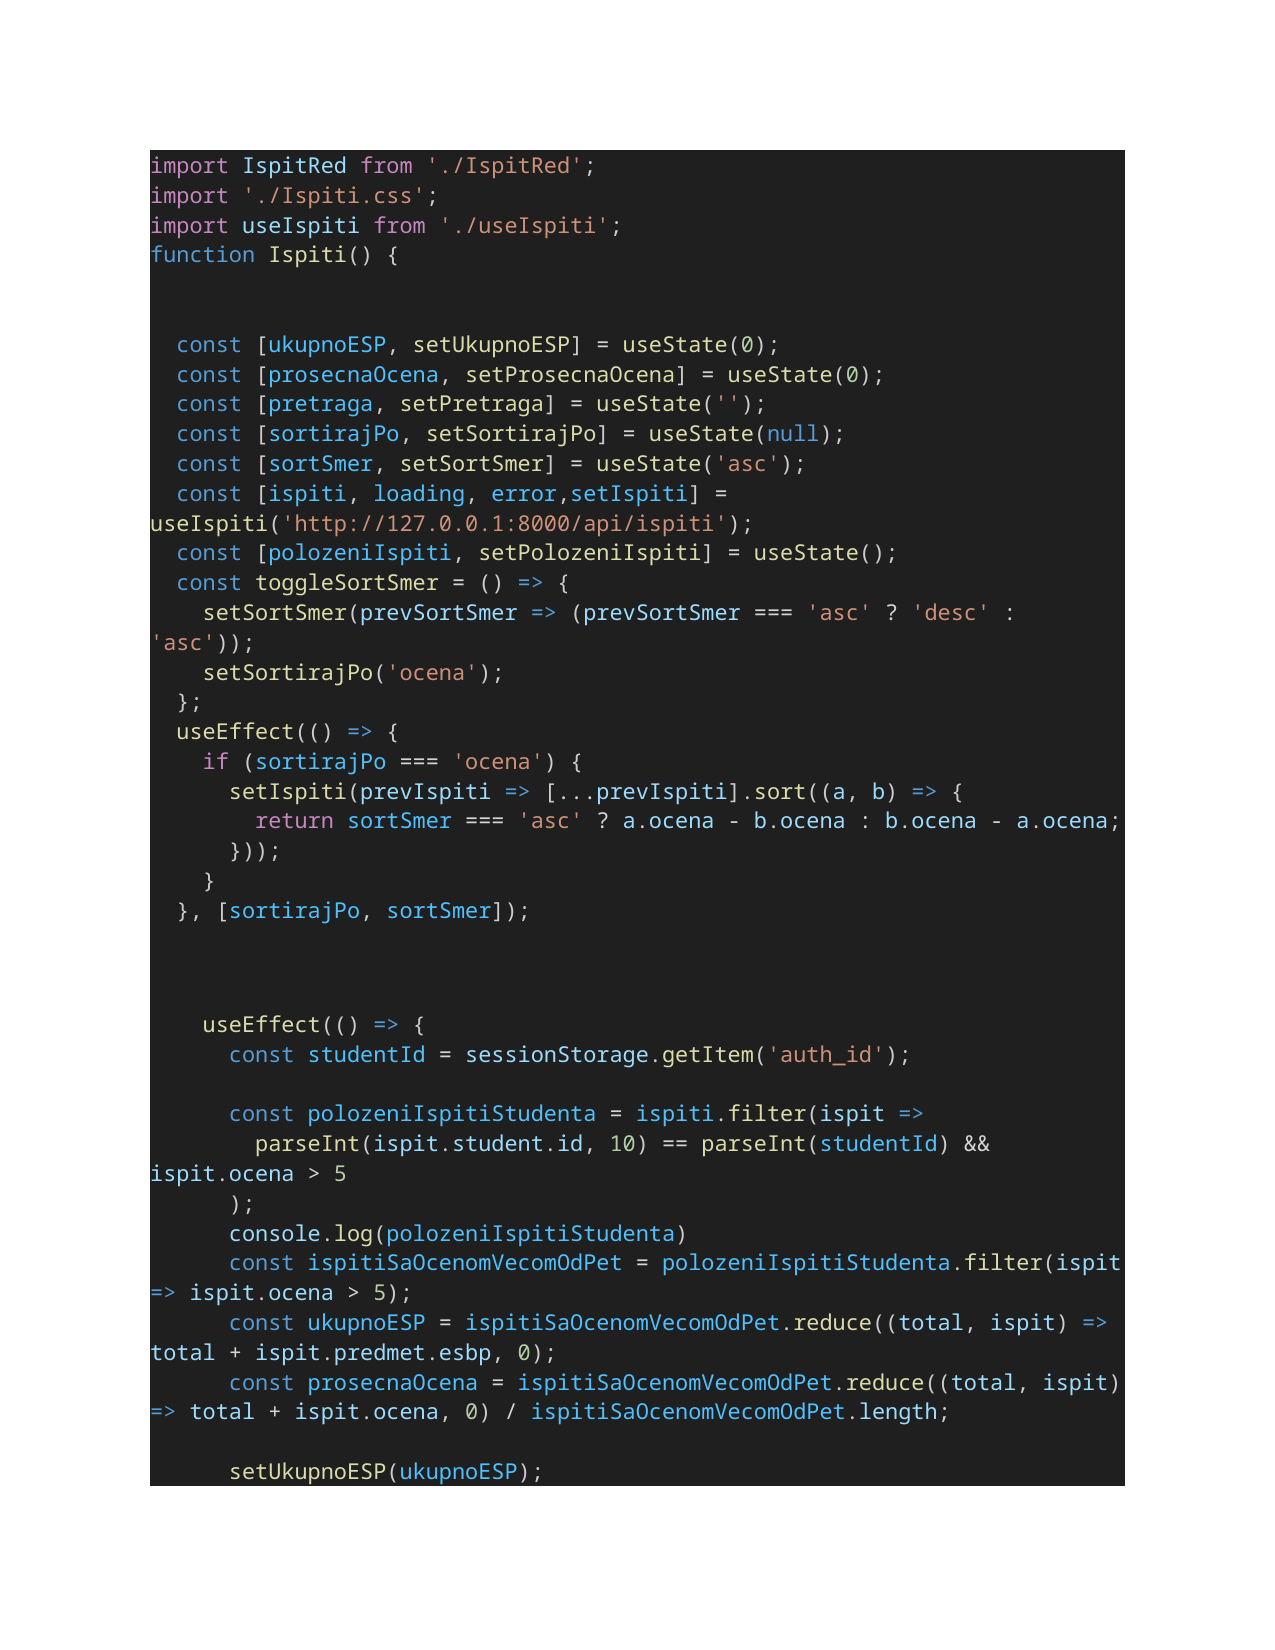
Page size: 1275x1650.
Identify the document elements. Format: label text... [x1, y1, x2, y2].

text const studentId = sessionStorage.getItem('auth_id'); [150, 1039, 1125, 1069]
text const [prosecnaOcena, setProsecnaOcena] = useState(0); [150, 358, 1125, 388]
text return sortSmer === 'asc' ? a.ocena - b.ocena : b.ocena - a.ocena; [150, 805, 1125, 835]
text const [pretraga, setPretraga] = useState(''); [150, 388, 1125, 418]
text setIspiti(prevIspiti => [...prevIspiti].sort((a, b) => { [150, 776, 1125, 805]
text console.log(polozeniIspitiStudenta) [150, 1218, 1125, 1247]
text const ispitiSaOcenomVecomOdPet = polozeniIspitiStudenta.filter(ispit => ispit.ocena > 5); [150, 1247, 1125, 1307]
text import IspitRed from './IspitRed'; [150, 150, 1125, 180]
text useEffect(() => { [150, 716, 1125, 746]
text const [ispiti, loading, error,setIspiti] = useIspiti('http://127.0.0.1:8000/api/ispiti'); [150, 478, 1125, 537]
text const prosecnaOcena = ispitiSaOcenomVecomOdPet.reduce((total, ispit) => total + ispit.ocena, 0) / ispitiSaOcenomVecomOdPet.length; [150, 1367, 1125, 1426]
text const toggleSortSmer = () => { [150, 567, 1125, 597]
text const [ukupnoESP, setUkupnoESP] = useState(0); [150, 329, 1125, 358]
text if (sortirajPo === 'ocena') { [150, 746, 1125, 776]
text }, [sortirajPo, sortSmer]); [150, 895, 1125, 924]
text useEffect(() => { [150, 1009, 1125, 1039]
text }; [150, 686, 1125, 716]
text import './Ispiti.css'; [150, 180, 1125, 209]
text const polozeniIspitiStudenta = ispiti.filter(ispit => [150, 1098, 1125, 1128]
text parseInt(ispit.student.id, 10) == parseInt(studentId) && ispit.ocena > 5 [150, 1128, 1125, 1188]
text const ukupnoESP = ispitiSaOcenomVecomOdPet.reduce((total, ispit) => total + ispit.predmet.esbp, 0); [150, 1307, 1125, 1367]
text const [polozeniIspiti, setPolozeniIspiti] = useState(); [150, 537, 1125, 567]
text ); [150, 1188, 1125, 1218]
text import useIspiti from './useIspiti'; [150, 209, 1125, 239]
text setSortSmer(prevSortSmer => (prevSortSmer === 'asc' ? 'desc' : 'asc')); [150, 597, 1125, 656]
text })); [150, 835, 1125, 865]
text function Ispiti() { [150, 239, 1125, 269]
text setSortirajPo('ocena'); [150, 656, 1125, 686]
text const [sortSmer, setSortSmer] = useState('asc'); [150, 448, 1125, 478]
text const [sortirajPo, setSortirajPo] = useState(null); [150, 418, 1125, 448]
text } [150, 865, 1125, 895]
text setUkupnoESP(ukupnoESP); [150, 1456, 1125, 1486]
